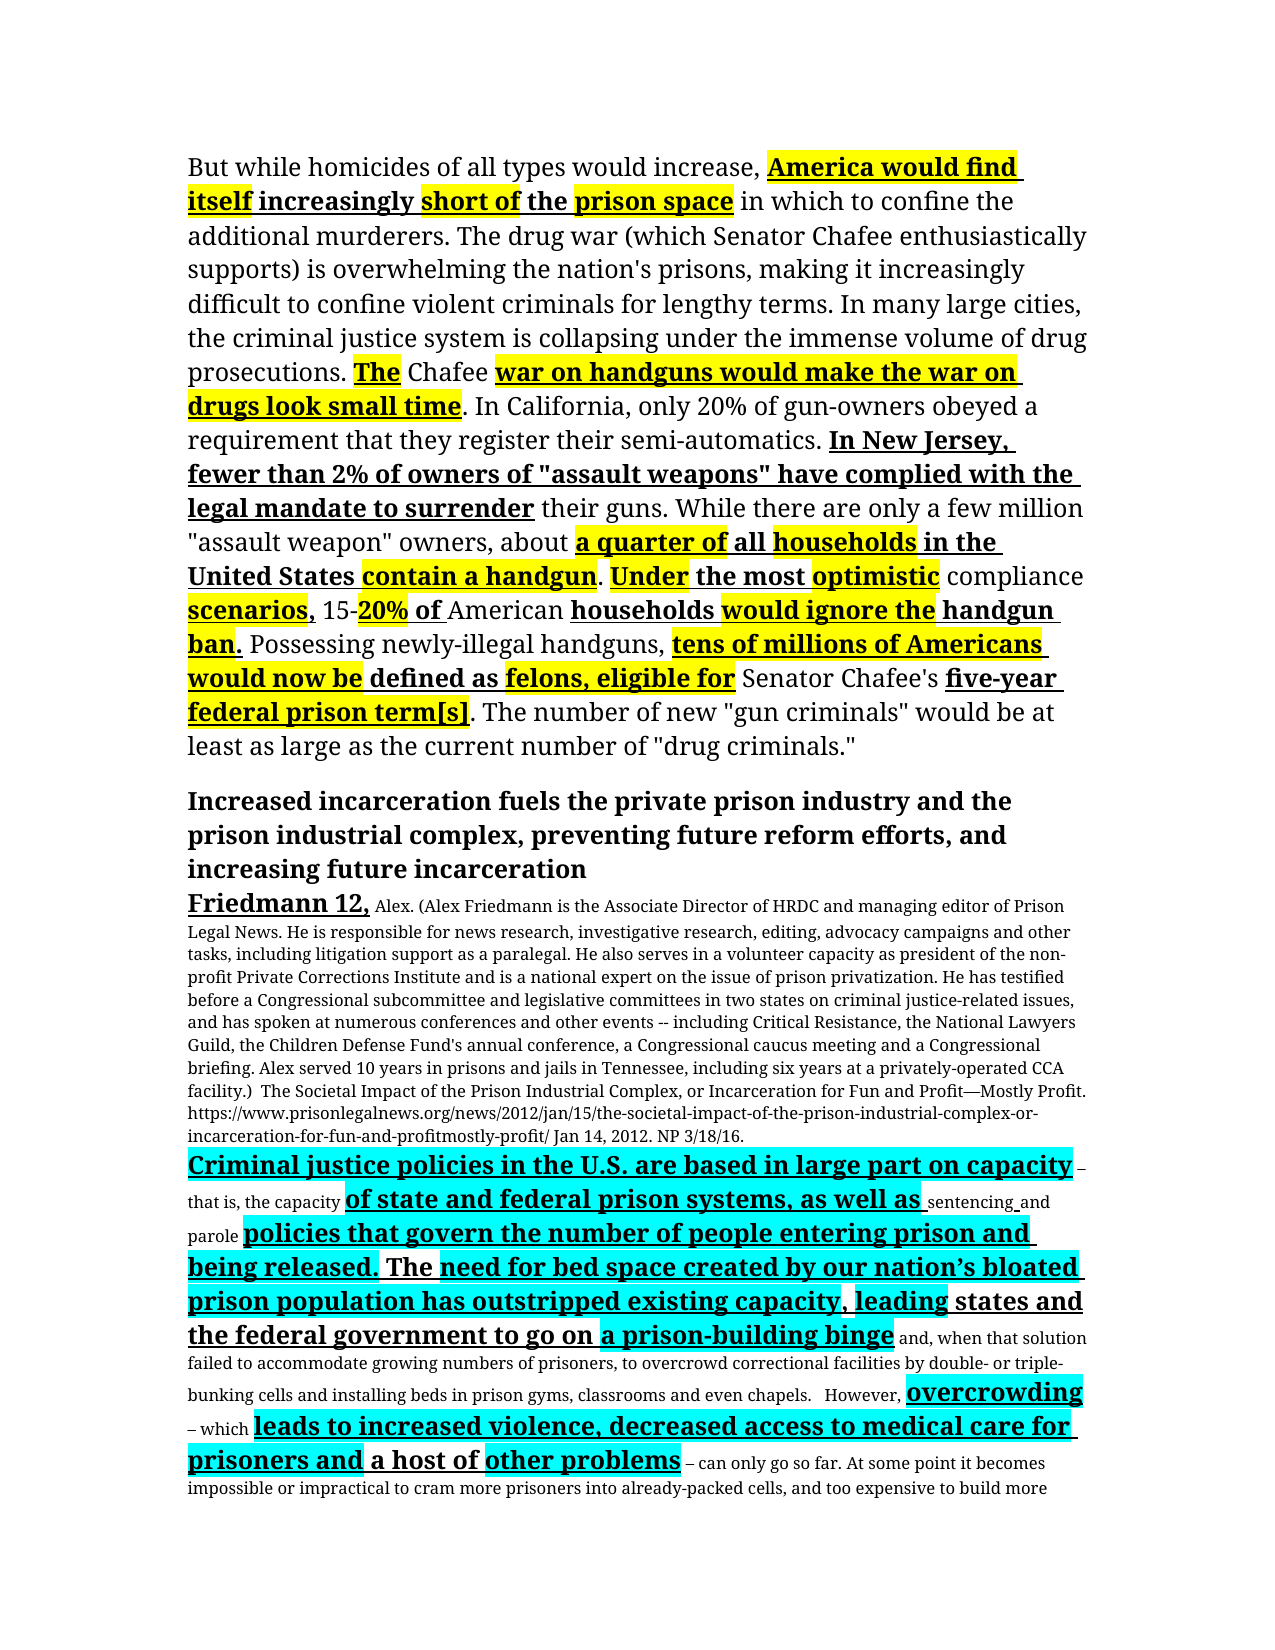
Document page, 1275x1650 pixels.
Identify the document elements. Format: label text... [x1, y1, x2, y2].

text But while homicides of all types would increase, America would find itself increasingly short of the prison space in which to confine the additional murderers. The drug war (which Senator Chafee enthusiastically supports) is overwhelming the nation's prisons, making it increasingly difficult to confine violent criminals for lengthy terms. In many large cities, the criminal justice system is collapsing under the immense volume of drug prosecutions. The Chafee war on handguns would make the war on drugs look small time. In California, only 20% of gun-owners obeyed a requirement that they register their semi-automatics. In New Jersey, fewer than 2% of owners of "assault weapons" have complied with the legal mandate to surrender their guns. While there are only a few million "assault weapon" owners, about a quarter of all households in the United States contain a handgun. Under the most optimistic compliance scenarios, 15-20% of American households would ignore the handgun ban. Possessing newly-illegal handguns, tens of millions of Americans would now be defined as felons, eligible for Senator Chafee's five-year federal prison term[s]. The number of new "gun criminals" would be at least as large as the current number of "drug criminals." [187, 150, 1087, 763]
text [187, 1147, 1087, 1499]
subtitle Increased incarceration fuels the private prison industry and the prison industrial complex, preventing future reform efforts, and increasing future incarceration [187, 784, 1087, 886]
text Friedmann 12, Alex. (Alex Friedmann is the Associate Director of HRDC and managing editor of Prison Legal News. He is responsible for news research, investigative research, editing, advocacy campaigns and other tasks, including litigation support as a paralegal. He also serves in a volunteer capacity as president of the non-profit Private Corrections Institute and is a national expert on the issue of prison privatization. He has testified before a Congressional subcommittee and legislative committees in two states on criminal justice-related issues, and has spoken at numerous conferences and other events -- including Critical Resistance, the National Lawyers Guild, the Children Defense Fund's annual conference, a Congressional caucus meeting and a Congressional briefing. Alex served 10 years in prisons and jails in Tennessee, including six years at a privately-operated CCA facility.) The Societal Impact of the Prison Industrial Complex, or Incarceration for Fun and Profit—Mostly Profit. https://www.prisonlegalnews.org/news/2012/jan/15/the-societal-impact-of-the-prison-industrial-complex-or-incarceration-for-fun-and-profitmostly-profit/ Jan 14, 2012. NP 3/18/16. [187, 886, 1087, 1147]
